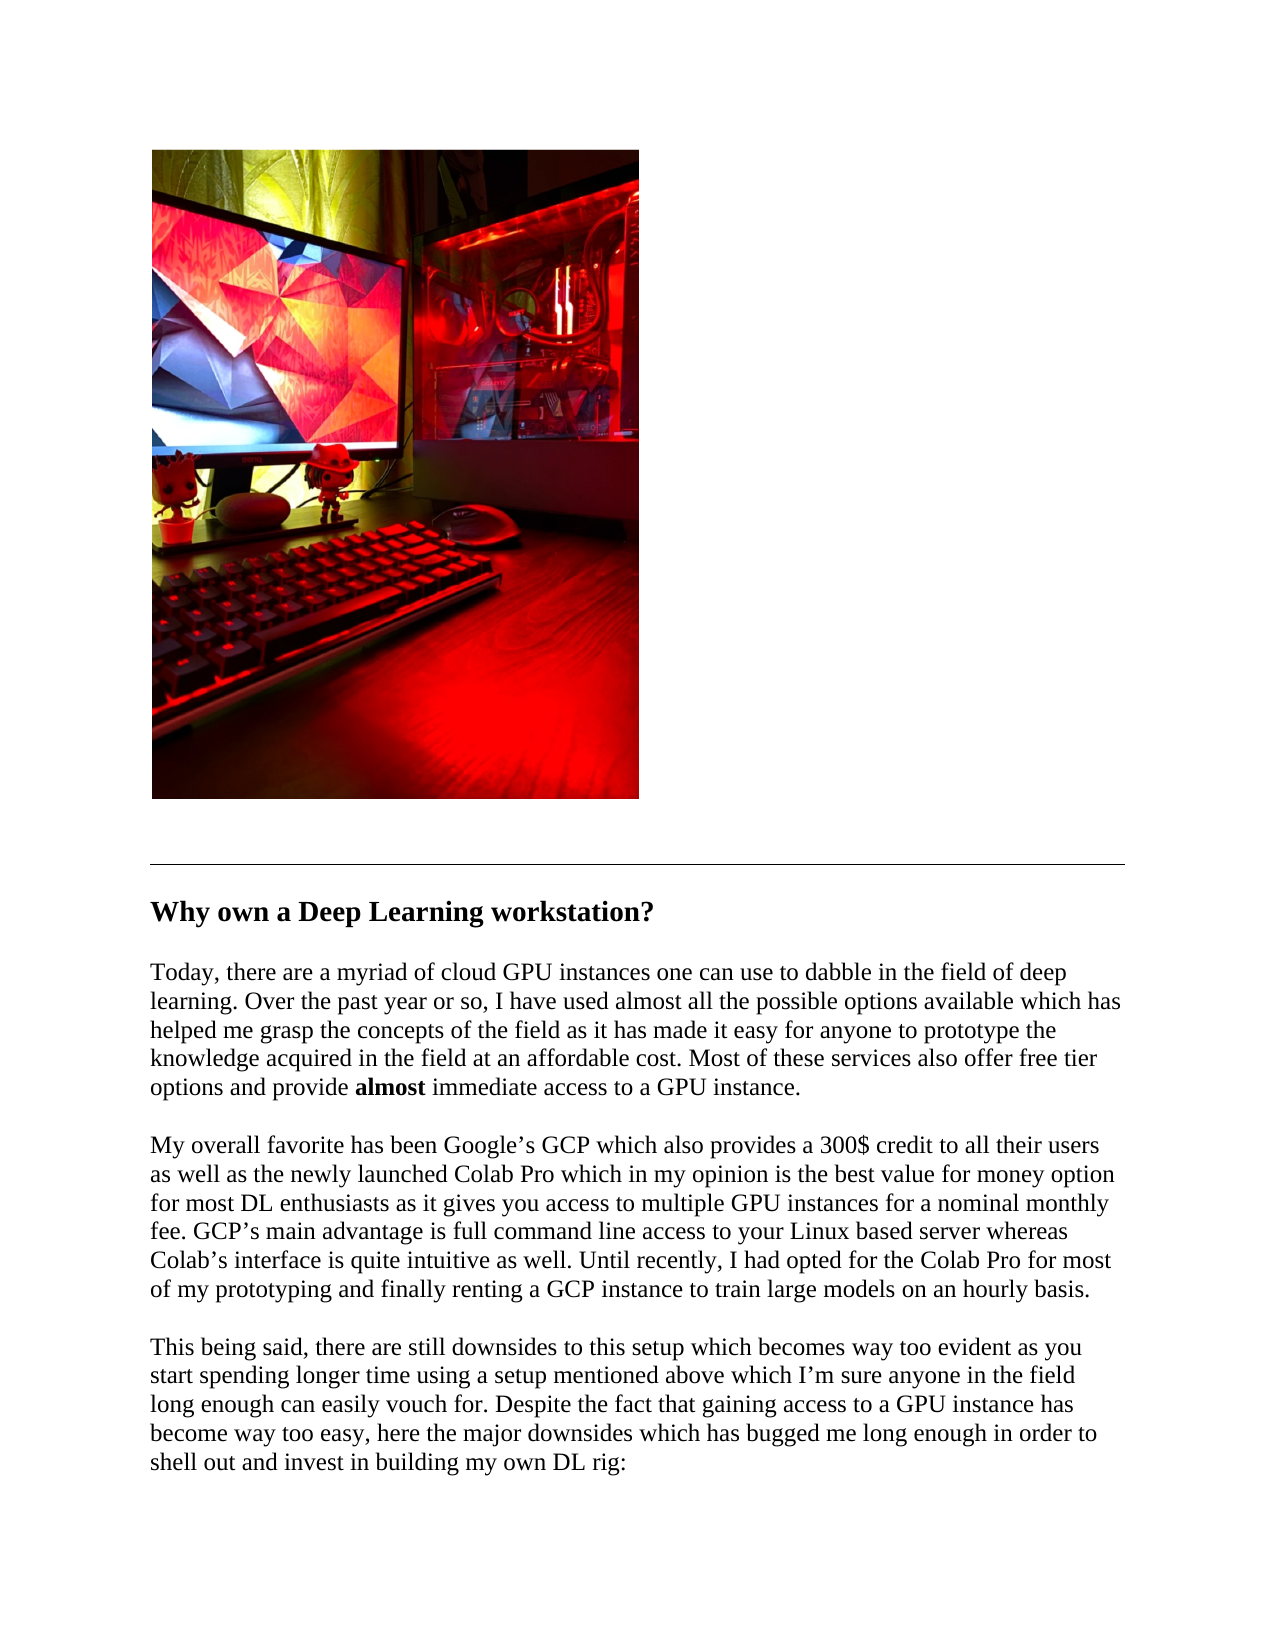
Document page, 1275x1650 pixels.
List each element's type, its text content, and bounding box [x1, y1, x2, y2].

text Today, there are a myriad of cloud GPU instances one can use to dabble in the field of deep learning. Over the past year or so, I have used almost all the possible options available which has helped me grasp the concepts of the field as it has made it easy for anyone to prototype the knowledge acquired in the field at an affordable cost. Most of these services also offer free tier options and provide almost immediate access to a GPU instance. [150, 957, 1125, 1101]
text Why own a Deep Learning workstation? [150, 894, 1125, 928]
text My overall favorite has been Google’s GCP which also provides a 300$ credit to all their users as well as the newly launched Colab Pro which in my opinion is the best value for money option for most DL enthusiasts as it gives you access to multiple GPU instances for a nominal monthly fee. GCP’s main advantage is full command line access to your Linux based server whereas Colab’s interface is quite intuitive as well. Until recently, I had opted for the Colab Pro for most of my prototyping and finally renting a GCP instance to train large models on an hourly basis. [150, 1130, 1125, 1303]
text This being said, there are still downsides to this setup which becomes way too evident as you start spending longer time using a setup mentioned above which I’m sure anyone in the field long enough can easily vouch for. Despite the fact that gaining access to a GPU instance has become way too easy, here the major downsides which has bugged me long enough in order to shell out and invest in building my own DL rig: [150, 1332, 1125, 1476]
picture [152, 150, 639, 798]
